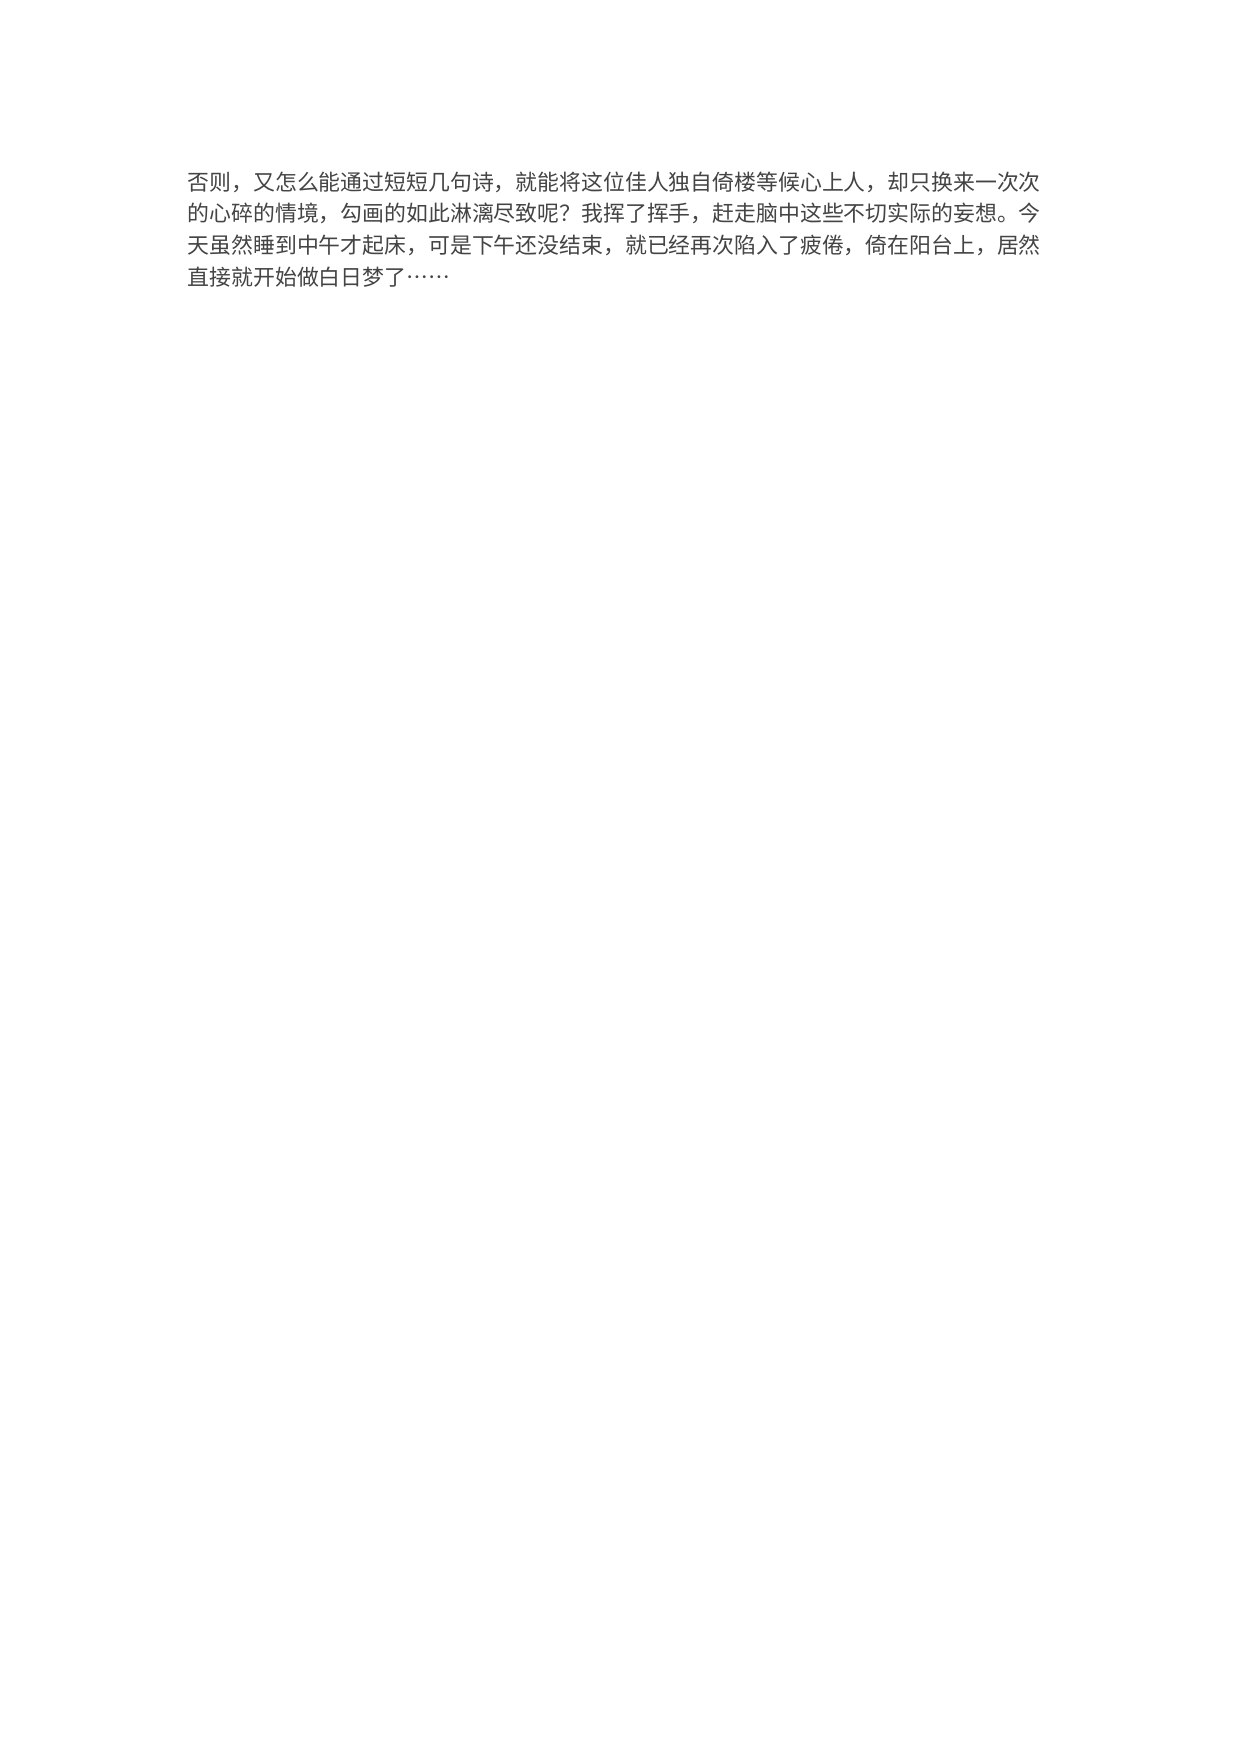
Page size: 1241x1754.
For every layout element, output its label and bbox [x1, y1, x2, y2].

text [187, 164, 1053, 291]
